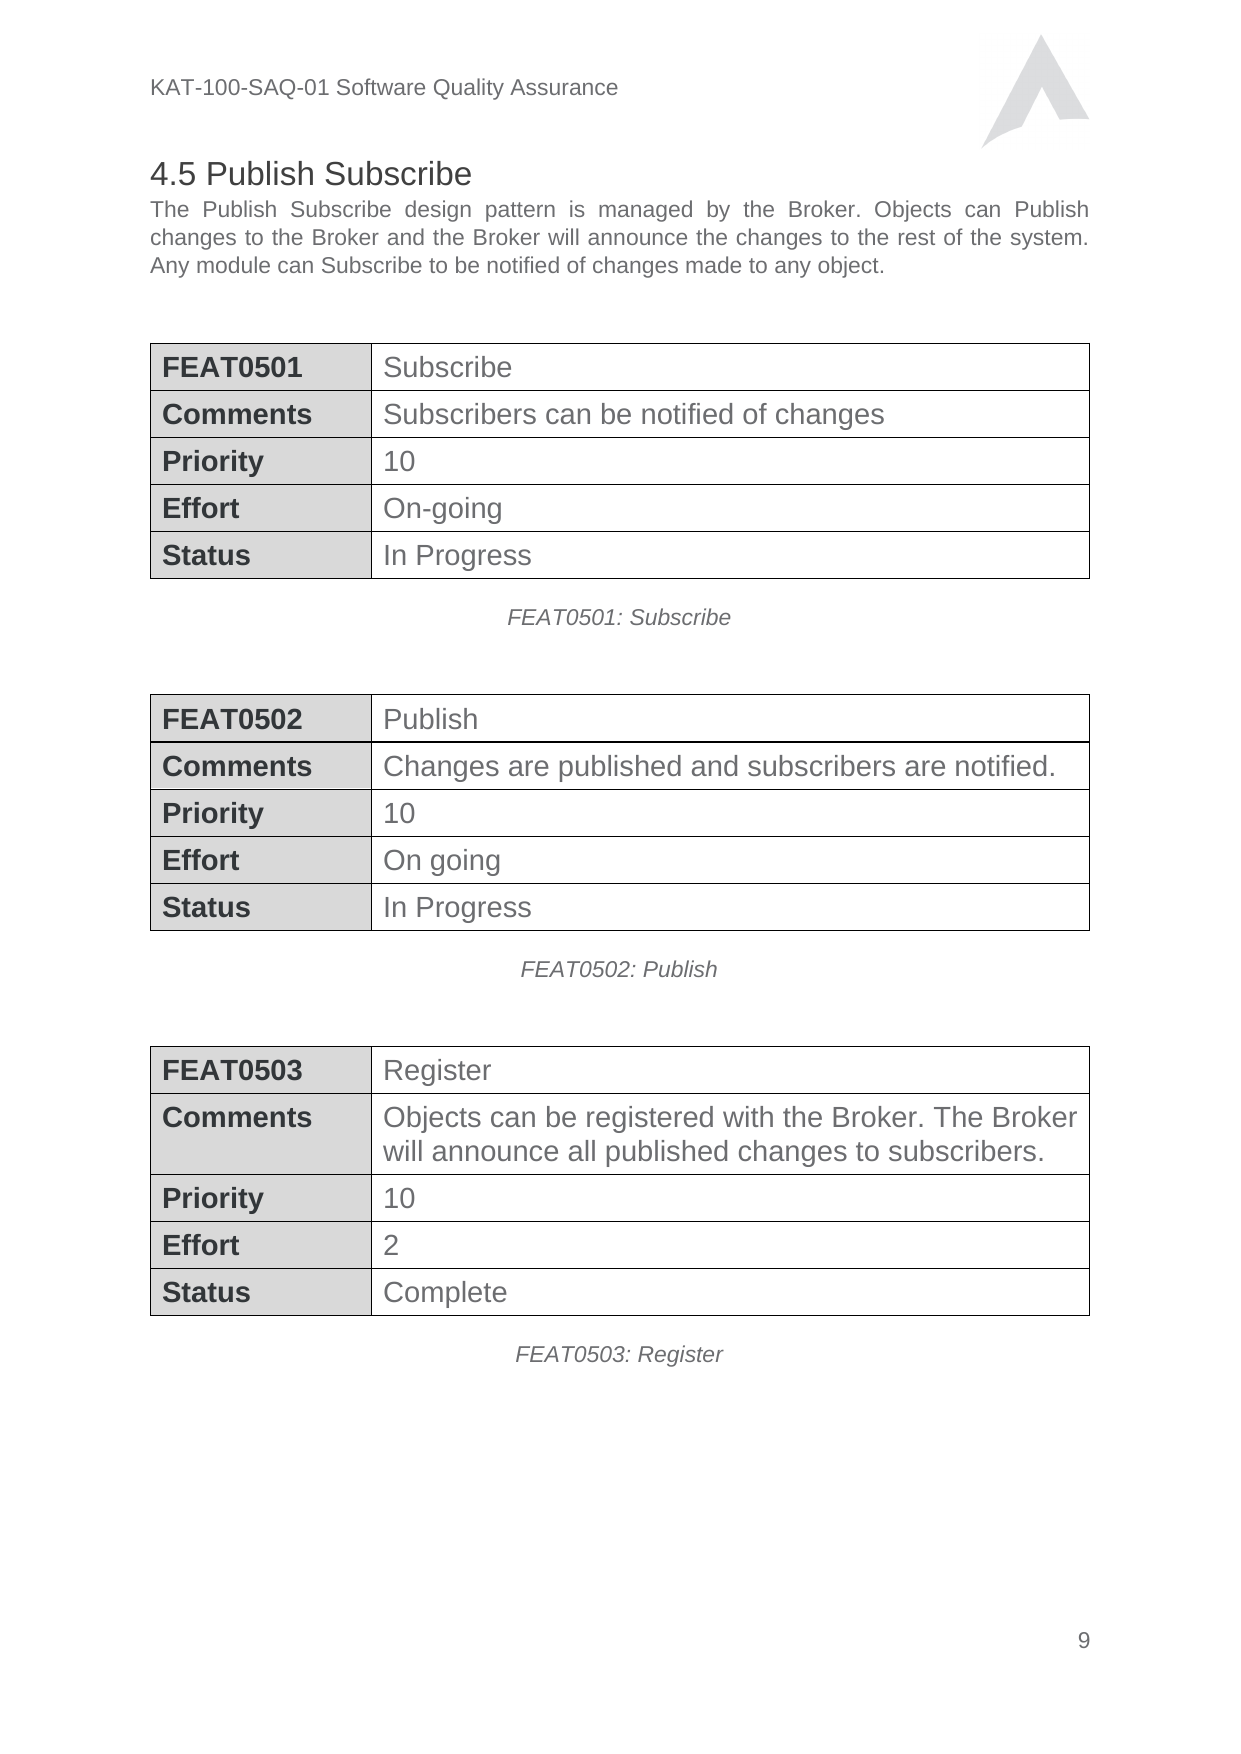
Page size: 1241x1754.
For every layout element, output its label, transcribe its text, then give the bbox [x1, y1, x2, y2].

table_cell Status [151, 532, 371, 578]
table_cell Comments [151, 1094, 371, 1174]
table_cell 10 [372, 438, 1089, 484]
table_cell Priority [151, 790, 371, 836]
table_header FEAT0503 [151, 1047, 371, 1093]
table_header Publish [372, 695, 1089, 741]
table_cell Status [151, 1269, 371, 1315]
table_cell Effort [151, 1222, 371, 1268]
table_cell 10 [372, 790, 1089, 836]
text The Publish Subscribe design pattern is managed by the Broker. Objects can Publish changes to the Broker and the Broker will announce the changes to the rest of the system. Any module can Subscribe to be notified of changes made to any object. [150, 196, 1090, 279]
table_header FEAT0502 [151, 695, 371, 741]
table_cell Comments [151, 391, 371, 437]
table_cell In Progress [372, 884, 1089, 930]
table_cell Effort [151, 837, 371, 883]
table_cell Objects can be registered with the Broker. The Broker will announce all published changes to subscribers. [372, 1094, 1089, 1174]
list FEAT0503: Register [150, 1341, 1090, 1367]
subtitle 4.5 Publish Subscribe [150, 154, 1090, 193]
table_cell Priority [151, 1175, 371, 1221]
table_cell 10 [372, 1175, 1089, 1221]
table_header Subscribe [372, 344, 1089, 390]
table_cell Subscribers can be notified of changes [372, 391, 1089, 437]
list FEAT0502: Publish [150, 956, 1090, 982]
picture [979, 33, 1091, 150]
table_cell In Progress [372, 532, 1089, 578]
table_header FEAT0501 [151, 344, 371, 390]
table_header Register [372, 1047, 1089, 1093]
table_cell On-going [372, 485, 1089, 531]
table_cell Changes are published and subscribers are notified. [372, 743, 1089, 788]
table_cell Status [151, 884, 371, 930]
table_cell On going [372, 837, 1089, 883]
table_cell Priority [151, 438, 371, 484]
table_cell 2 [372, 1222, 1089, 1268]
table_cell Complete [372, 1269, 1089, 1315]
table_cell Comments [151, 743, 371, 788]
table_cell Effort [151, 485, 371, 531]
list FEAT0501: Subscribe [150, 604, 1090, 631]
